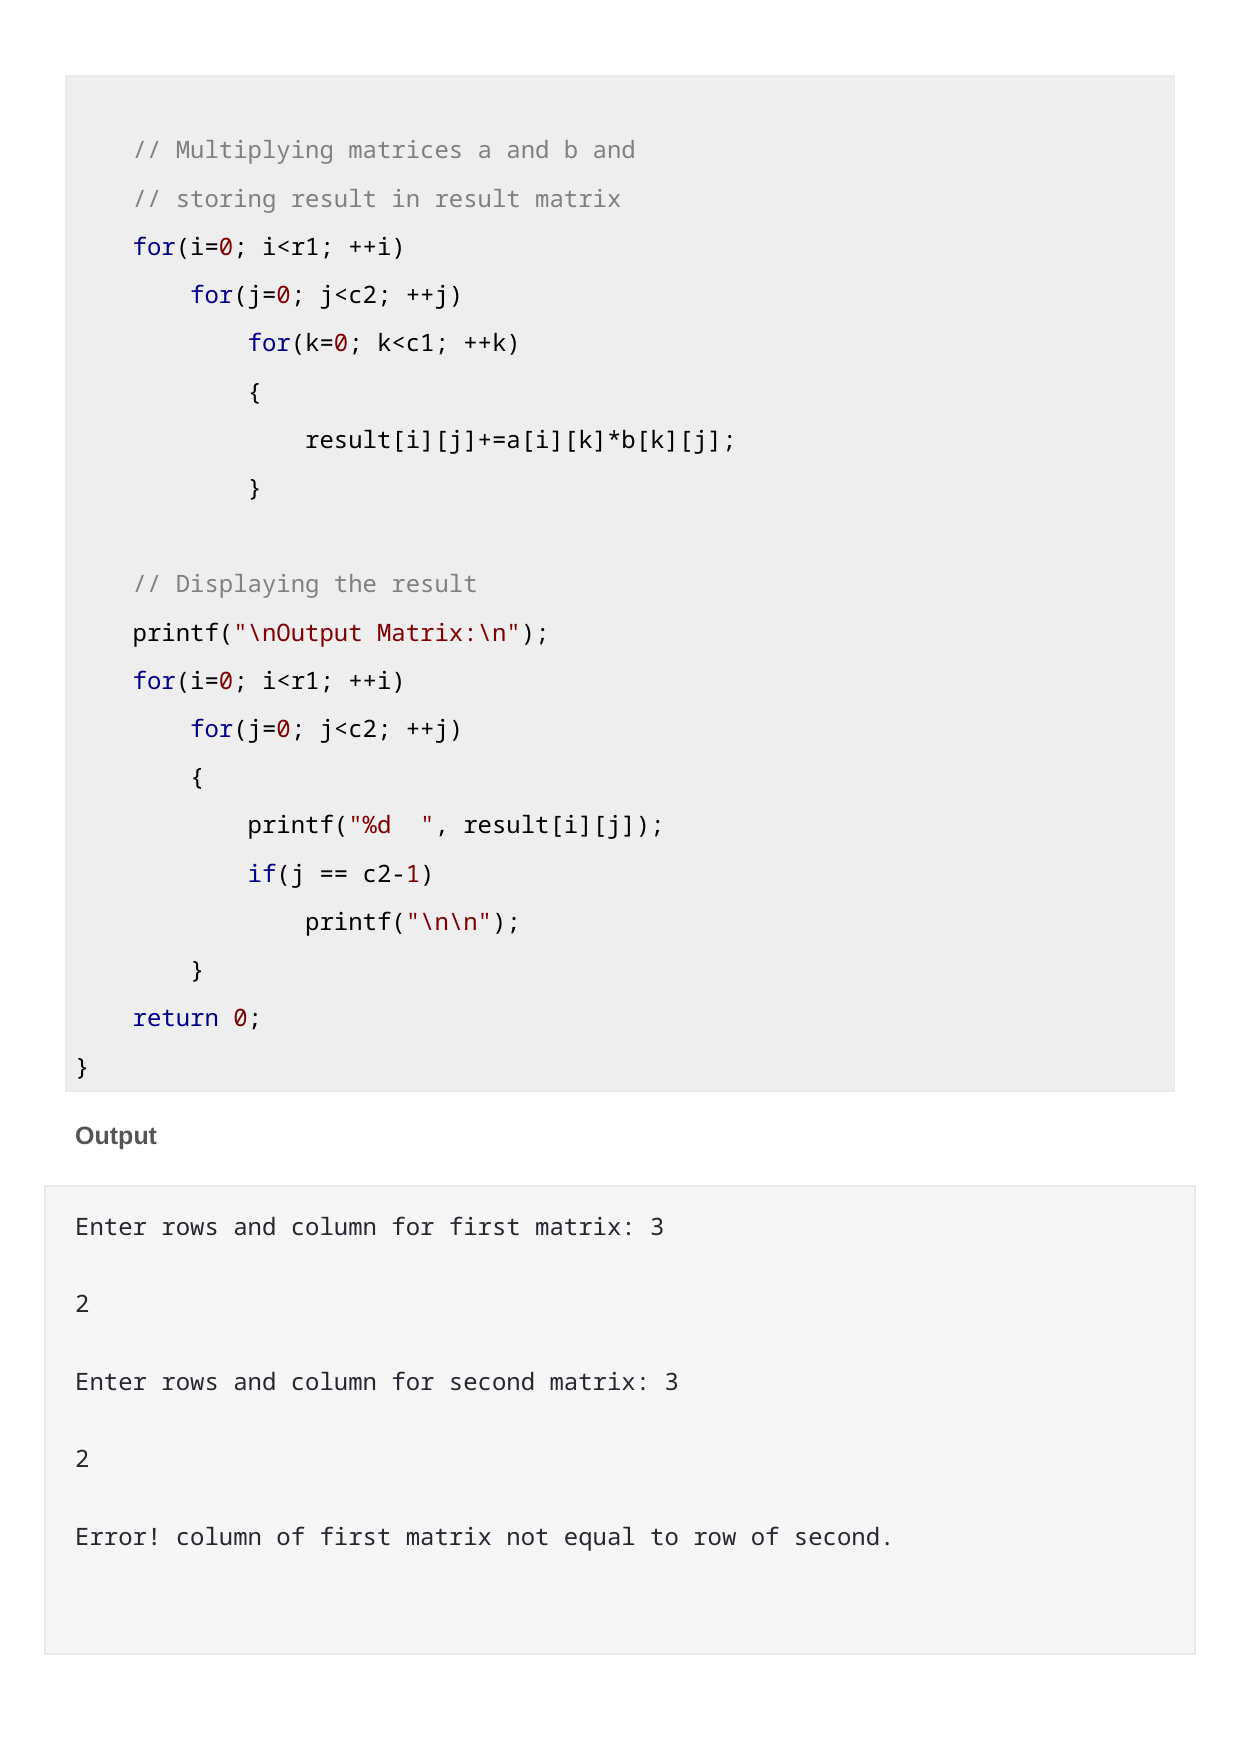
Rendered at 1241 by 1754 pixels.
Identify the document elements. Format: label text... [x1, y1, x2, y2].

text // Multiplying matrices a and b and [67, 123, 1174, 166]
text Enter rows and column for first matrix: 3 [46, 1187, 1194, 1242]
text printf("%d ", result[i][j]); [67, 798, 1174, 841]
text for(i=0; i<r1; ++i) [67, 220, 1174, 262]
text Error! column of first matrix not equal to row of second. [46, 1495, 1194, 1552]
text } [67, 1039, 1174, 1090]
text { [67, 750, 1174, 793]
text if(j == c2-1) [67, 847, 1174, 889]
text return 0; [67, 991, 1174, 1034]
text } [67, 461, 1174, 503]
text printf("\nOutput Matrix:\n"); [67, 606, 1174, 648]
text for(j=0; j<c2; ++j) [67, 702, 1174, 744]
text for(j=0; j<c2; ++j) [67, 268, 1174, 310]
text for(k=0; k<c1; ++k) [67, 316, 1174, 359]
text Output [75, 1121, 1165, 1150]
text // Displaying the result [67, 557, 1174, 600]
text printf("\n\n"); [67, 895, 1174, 937]
text for(i=0; i<r1; ++i) [67, 654, 1174, 696]
text 2 [46, 1262, 1194, 1319]
text // storing result in result matrix [67, 171, 1174, 214]
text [46, 1340, 1194, 1397]
text { [67, 364, 1174, 407]
text 2 [46, 1418, 1194, 1475]
text } [67, 943, 1174, 986]
text result[i][j]+=a[i][k]*b[k][j]; [67, 413, 1174, 455]
